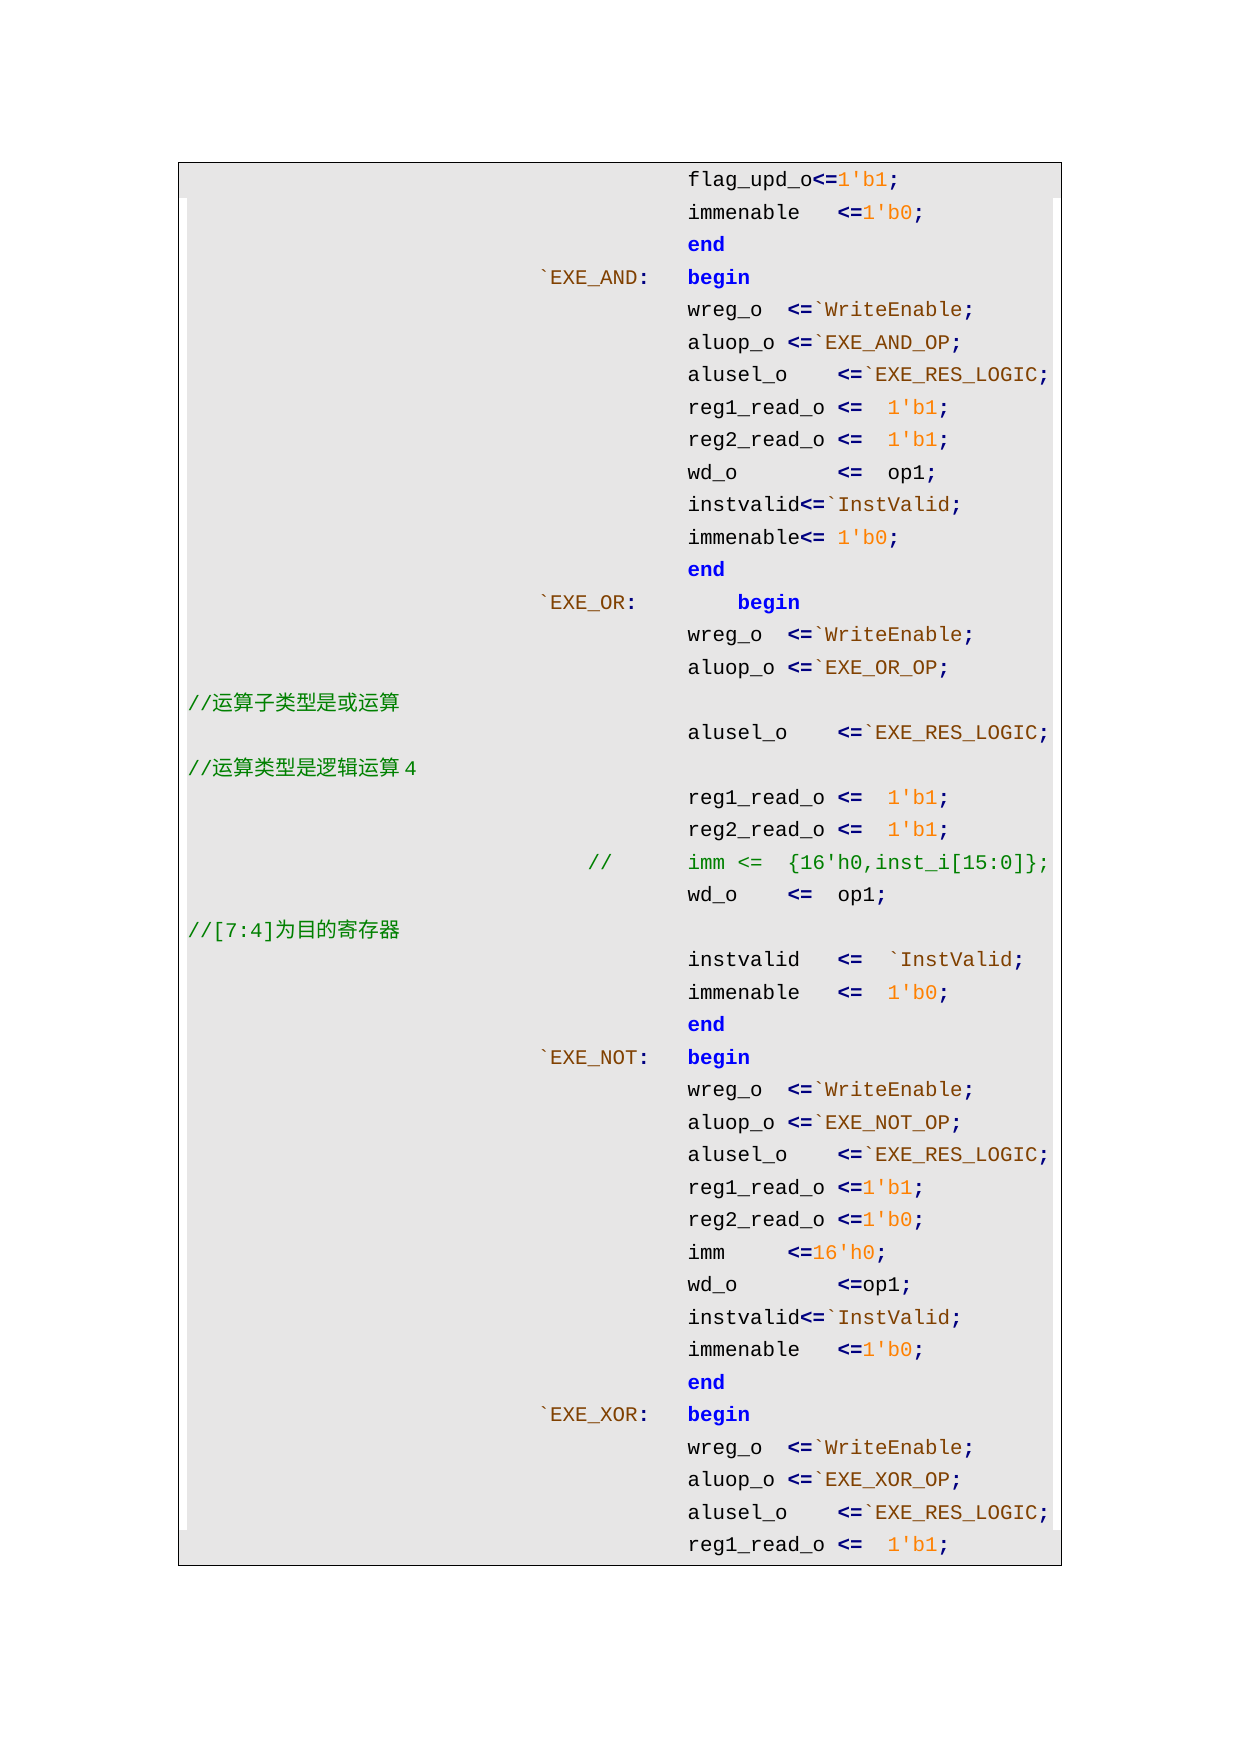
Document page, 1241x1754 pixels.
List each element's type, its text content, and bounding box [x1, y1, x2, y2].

text end [187, 1010, 1053, 1043]
text imm <=16'h0; [187, 1238, 1053, 1270]
text reg1_read_o <= 1'b1; [179, 1527, 1061, 1565]
text `EXE_OR: begin [187, 588, 1053, 620]
text reg1_read_o <= 1'b1; [187, 783, 1053, 815]
text alusel_o <=`EXE_RES_LOGIC; [187, 360, 1053, 393]
text reg1_read_o <=1'b1; [187, 1173, 1053, 1205]
text aluop_o <=`EXE_NOT_OP; [187, 1108, 1053, 1140]
text immenable <=1'b0; [187, 198, 1053, 230]
text end [187, 230, 1053, 263]
text wreg_o <=`WriteEnable; [187, 1433, 1053, 1465]
text `EXE_AND: begin [187, 263, 1053, 295]
text instvalid <= `InstValid; [187, 945, 1053, 978]
text aluop_o <=`EXE_AND_OP; [187, 328, 1053, 360]
text `EXE_XOR: begin [187, 1400, 1053, 1433]
text alusel_o <=`EXE_RES_LOGIC; //运算类型是逻辑运算4 [187, 718, 1053, 783]
text aluop_o <=`EXE_OR_OP; //运算子类型是或运算 [187, 653, 1053, 718]
text reg2_read_o <= 1'b1; [187, 815, 1053, 848]
text aluop_o <=`EXE_XOR_OP; [187, 1465, 1053, 1498]
text end [187, 1368, 1053, 1400]
text alusel_o <=`EXE_RES_LOGIC; [187, 1498, 1053, 1527]
text wd_o <= op1; //[7:4]为目的寄存器 [187, 880, 1053, 945]
text reg2_read_o <=1'b0; [187, 1205, 1053, 1238]
text immenable<= 1'b0; [187, 523, 1053, 555]
text wreg_o <=`WriteEnable; [187, 295, 1053, 328]
text wd_o <=op1; [187, 1270, 1053, 1303]
text flag_upd_o<=1'b1; [179, 163, 1061, 198]
text wreg_o <=`WriteEnable; [187, 1075, 1053, 1108]
text wreg_o <=`WriteEnable; [187, 620, 1053, 653]
text end [187, 555, 1053, 588]
text immenable <= 1'b0; [187, 978, 1053, 1010]
text reg1_read_o <= 1'b1; [187, 393, 1053, 425]
text `EXE_NOT: begin [187, 1043, 1053, 1075]
text alusel_o <=`EXE_RES_LOGIC; [187, 1140, 1053, 1173]
text instvalid<=`InstValid; [187, 490, 1053, 523]
text reg2_read_o <= 1'b1; [187, 425, 1053, 458]
text immenable <=1'b0; [187, 1335, 1053, 1368]
text // imm <= {16'h0,inst_i[15:0]}; [187, 848, 1053, 880]
text instvalid<=`InstValid; [187, 1303, 1053, 1335]
text wd_o <= op1; [187, 458, 1053, 490]
